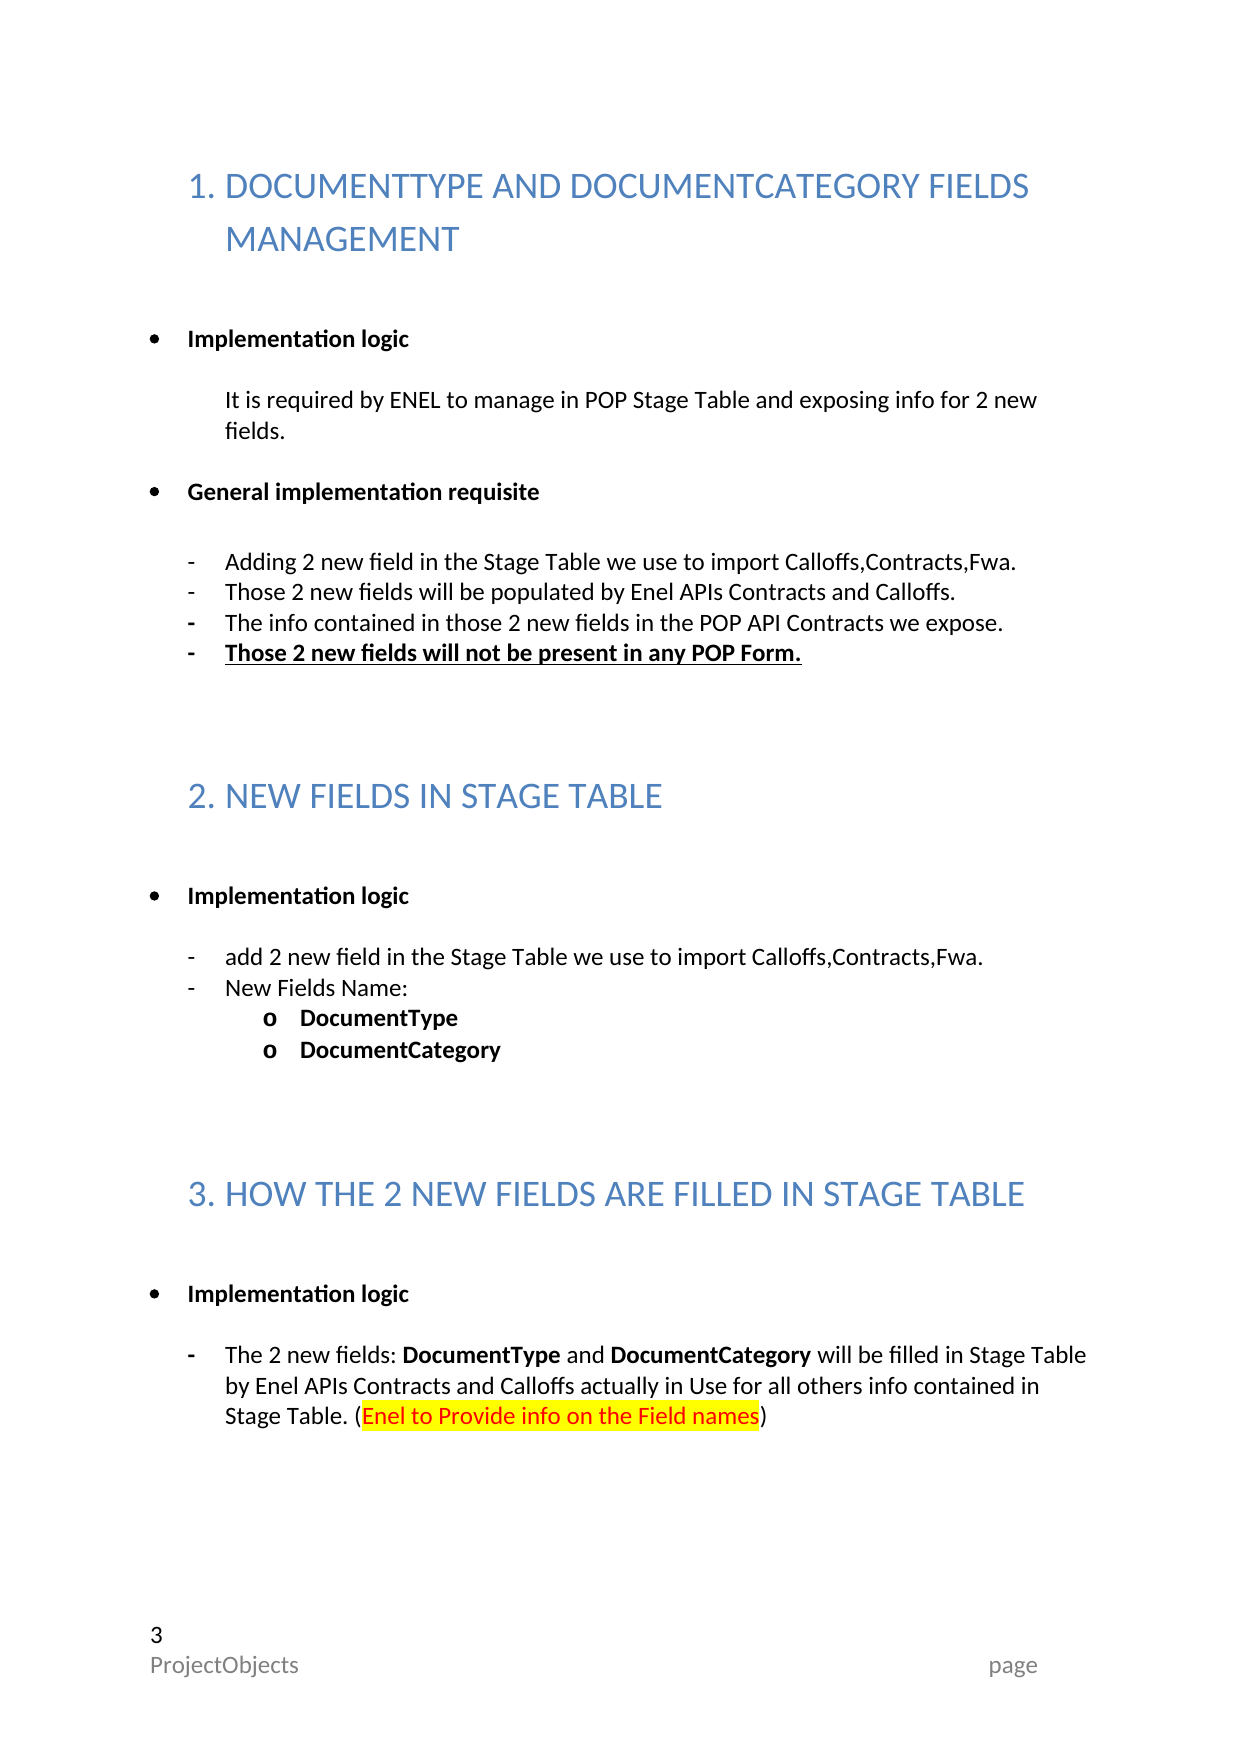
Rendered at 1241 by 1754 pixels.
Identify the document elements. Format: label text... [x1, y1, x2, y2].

list Implementation logic [150, 323, 1090, 354]
list Those 2 new fields will be populated by Enel APIs Contracts and Calloffs. [187, 577, 1090, 607]
list Adding 2 new field in the Stage Table we use to import Calloffs,Contracts,Fwa. [187, 546, 1090, 577]
list DocumentType [262, 1002, 1090, 1034]
subtitle DocumentType and DocumentCategory fields management [187, 162, 1090, 261]
list Implementation logic [150, 880, 1090, 911]
list Implementation logic [150, 1278, 1090, 1309]
list Those 2 new fields will not be present in any POP Form. [187, 638, 1090, 668]
subtitle How the 2 new Fields are filled in Stage Table [187, 1170, 1090, 1216]
list New Fields Name: [187, 972, 1090, 1002]
text It is required by ENEL to manage in POP Stage Table and exposing info for 2 new fields. [225, 384, 1090, 476]
list The info contained in those 2 new fields in the POP API Contracts we expose. [187, 607, 1090, 638]
list The 2 new fields: DocumentType and DocumentCategory will be filled in Stage Table by Enel APIs Contracts and Calloffs actually in Use for all others info contained in Stage Table. (Enel to Provide info on the Field names) [187, 1339, 1090, 1461]
list General implementation requisite [150, 476, 1090, 507]
list DocumentCategory [262, 1034, 1090, 1066]
list add 2 new field in the Stage Table we use to import Calloffs,Contracts,Fwa. [187, 941, 1090, 972]
subtitle New Fields in Stage Table [187, 772, 1090, 818]
